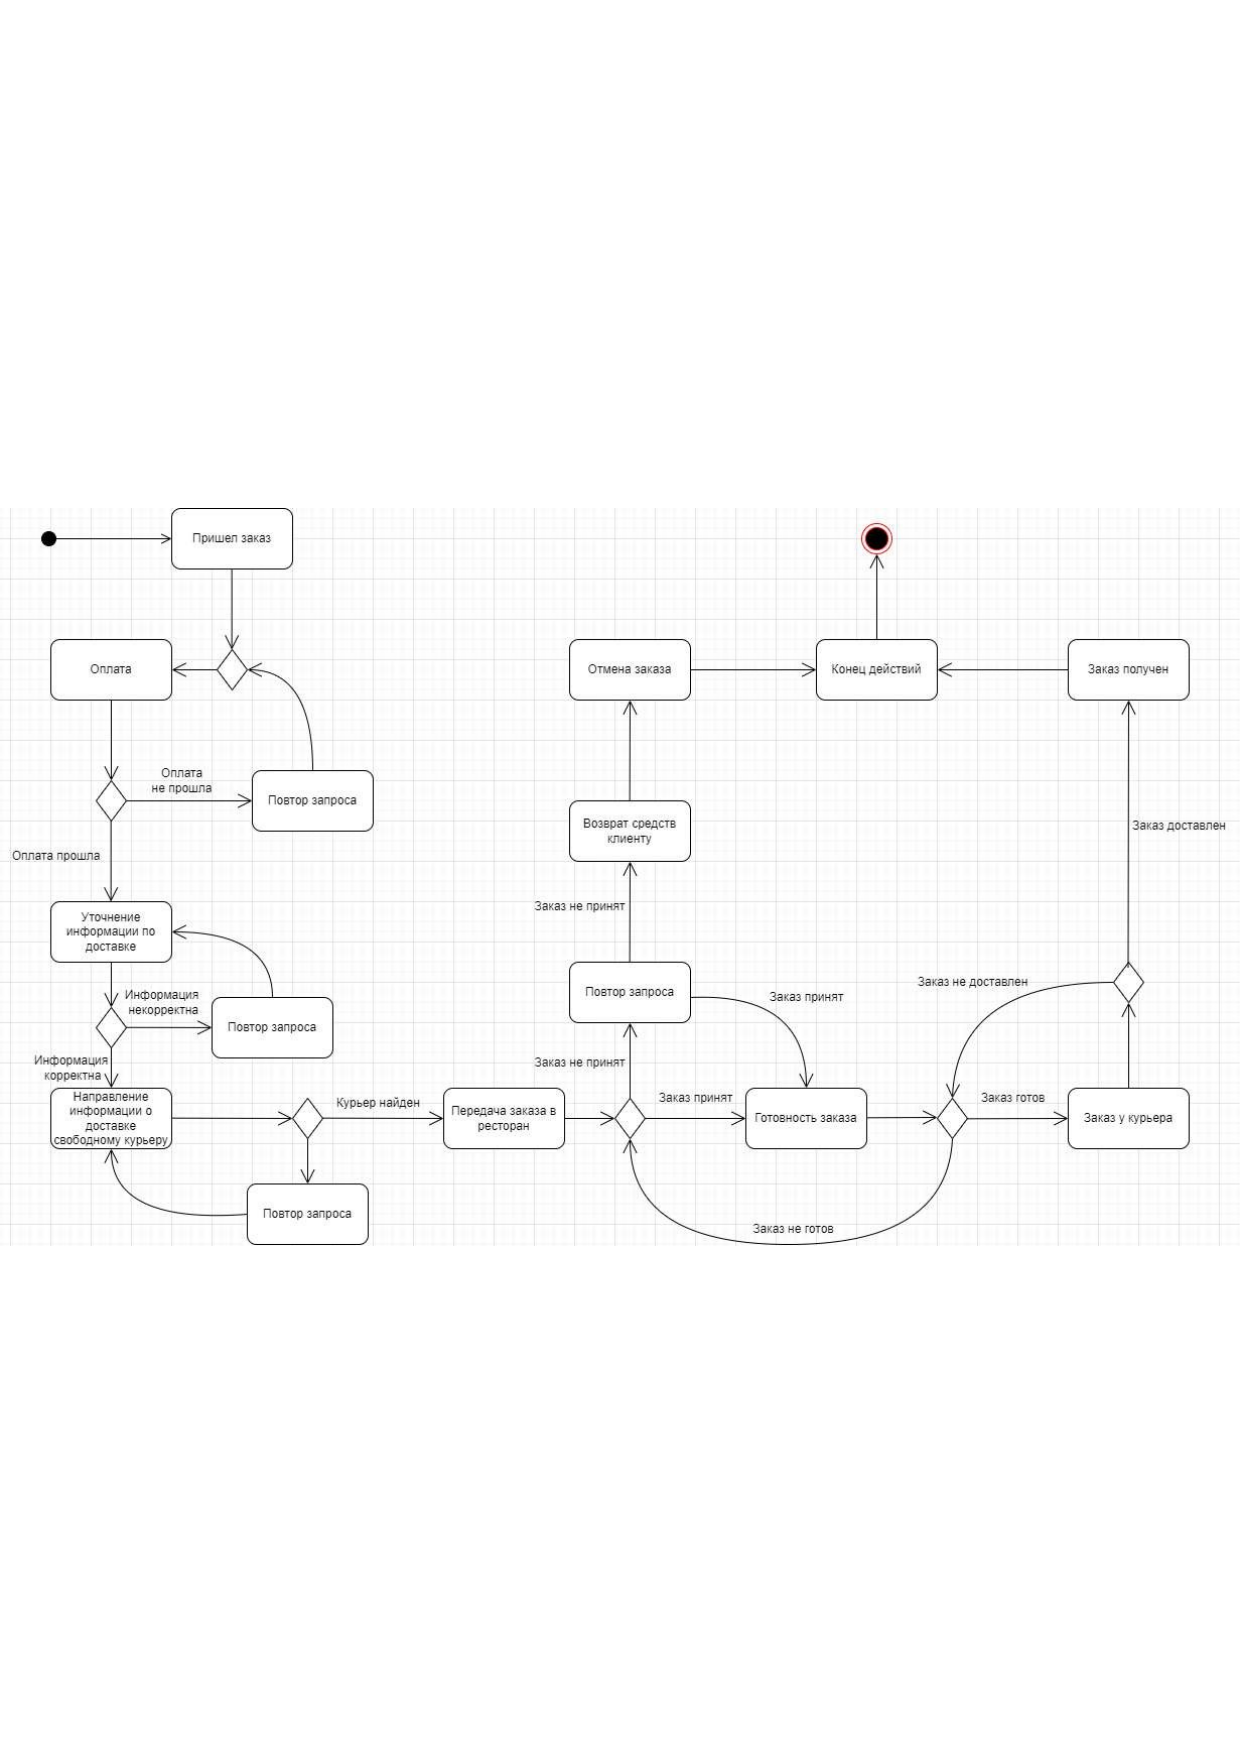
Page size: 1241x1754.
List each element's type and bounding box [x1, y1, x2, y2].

picture [0, 508, 1240, 1246]
